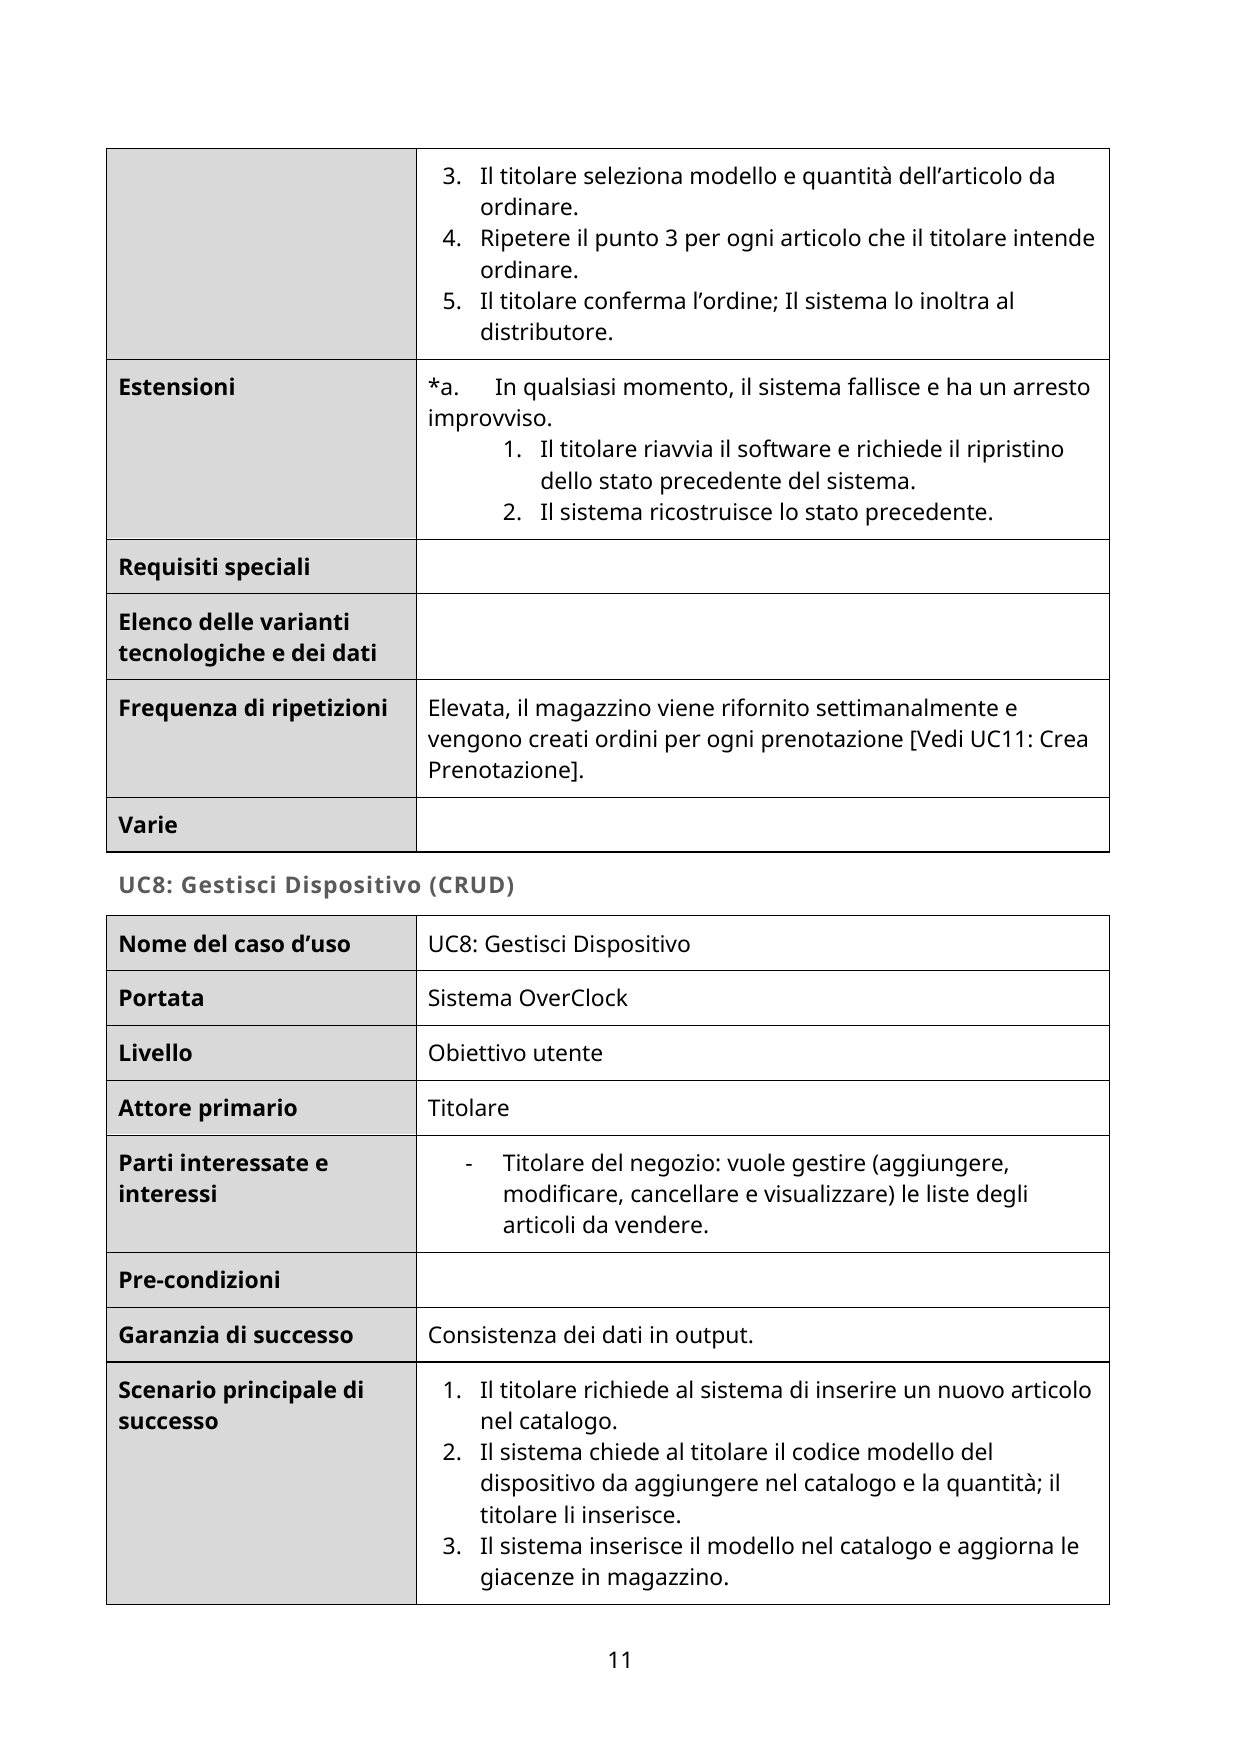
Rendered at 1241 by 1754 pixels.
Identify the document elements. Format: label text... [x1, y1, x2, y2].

table_cell Frequenza di ripetizioni [107, 680, 416, 797]
table_cell [417, 594, 1109, 679]
table_header UC8: Gestisci Dispositivo [417, 916, 1109, 970]
table_header Nome del caso d’uso [107, 916, 416, 970]
table_cell Parti interessate e interessi [107, 1136, 416, 1252]
table_cell Elenco delle varianti tecnologiche e dei dati [107, 594, 416, 679]
table_cell Consistenza dei dati in output. [417, 1308, 1109, 1361]
table_cell Garanzia di successo [107, 1308, 416, 1361]
table_cell Requisiti speciali [107, 540, 416, 593]
table_cell [417, 1253, 1109, 1307]
table_cell Portata [107, 971, 416, 1025]
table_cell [107, 1363, 416, 1604]
table_cell *a. In qualsiasi momento, il sistema fallisce e ha un arresto improvviso. Il titolare riavvia il software e richiede il ripristino dello stato precedente del sistema. Il sistema ricostruisce lo stato precedente. [417, 360, 1109, 538]
table_cell Elevata, il magazzino viene rifornito settimanalmente e vengono creati ordini per ogni prenotazione [Vedi UC11: Crea Prenotazione]. [417, 680, 1109, 797]
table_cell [417, 1363, 1109, 1604]
table_cell Estensioni [107, 360, 416, 538]
table_cell Varie [107, 798, 416, 851]
table_cell Obiettivo utente [417, 1026, 1109, 1080]
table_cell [107, 149, 416, 359]
table_cell Livello [107, 1026, 416, 1080]
table_cell [417, 798, 1109, 851]
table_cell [417, 149, 1109, 359]
subtitle UC8: Gestisci Dispositivo (CRUD) [118, 869, 1122, 900]
table_cell [417, 540, 1109, 593]
table_cell Sistema OverClock [417, 971, 1109, 1025]
table_cell Pre-condizioni [107, 1253, 416, 1307]
table_cell Titolare del negozio: vuole gestire (aggiungere, modificare, cancellare e visualizzare) le liste degli articoli da vendere. [417, 1136, 1109, 1252]
table_cell Attore primario [107, 1081, 416, 1134]
table_cell Titolare [417, 1081, 1109, 1134]
